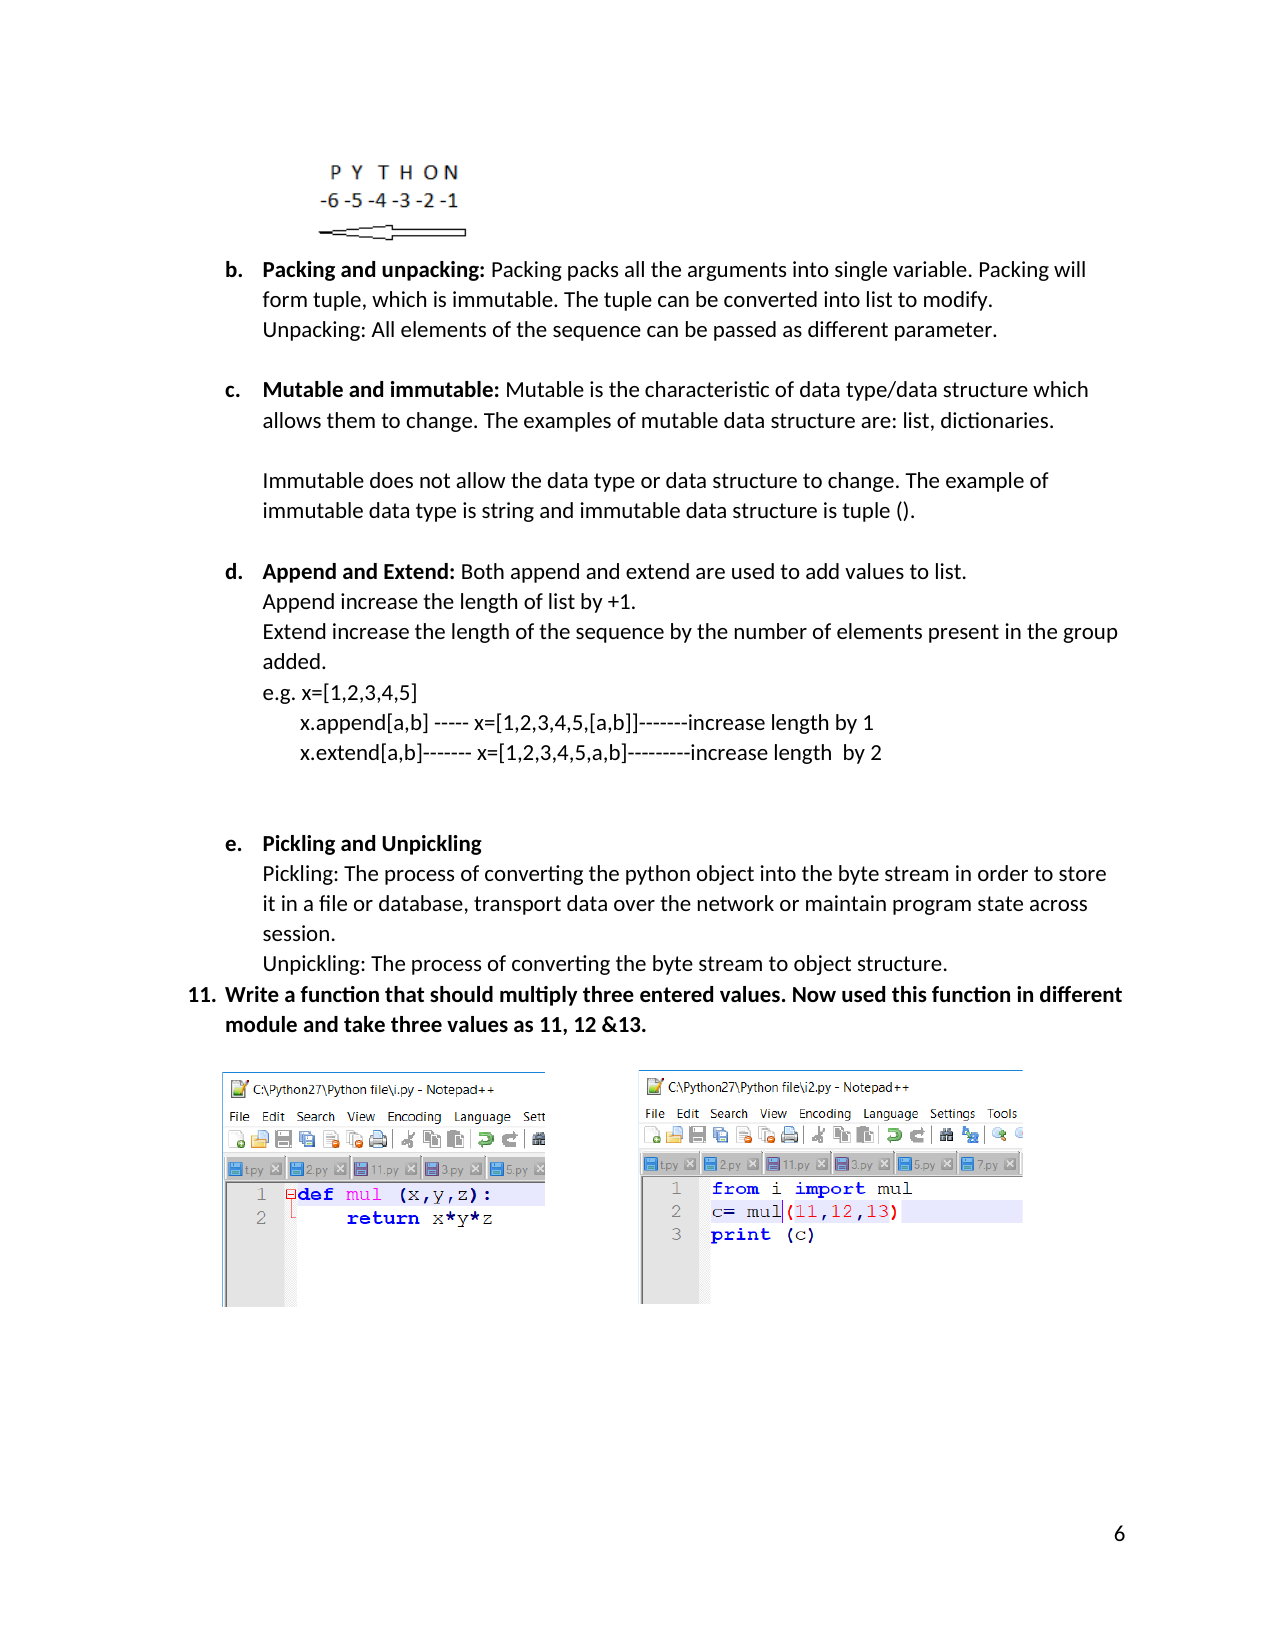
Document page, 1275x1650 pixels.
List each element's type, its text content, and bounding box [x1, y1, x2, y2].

list Append and Extend: Both append and extend are used to add values to list. [225, 557, 1125, 585]
list x.extend[a,b]------- x=[1,2,3,4,5,a,b]---------increase length by 2 [300, 738, 1125, 766]
list Pickling: The process of converting the python object into the byte stream in order to store it in a file or database, transport data over the network or maintain program state across session. [262, 859, 1125, 947]
list Unpickling: The process of converting the byte stream to object structure. [262, 949, 1125, 977]
list Pickling and Unpickling [225, 829, 1125, 857]
picture [310, 150, 484, 253]
list Write a function that should multiply three entered values. Now used this function in different module and take three values as 11, 12 &13. [187, 980, 1125, 1038]
list Extend increase the length of the sequence by the number of elements present in the group added. [262, 617, 1125, 675]
list Immutable does not allow the data type or data structure to change. The example of immutable data type is string and immutable data structure is tuple (). [262, 466, 1125, 524]
picture [222, 1072, 545, 1307]
list Mutable and immutable: Mutable is the characteristic of data type/data structure which allows them to change. The examples of mutable data structure are: list, dictionaries. [225, 376, 1125, 434]
list x.append[a,b] ----- x=[1,2,3,4,5,[a,b]]-------increase length by 1 [300, 708, 1125, 736]
list e.g. x=[1,2,3,4,5] [262, 678, 1125, 706]
list Packing and unpacking: Packing packs all the arguments into single variable. Packing will form tuple, which is immutable. The tuple can be converted into list to modify. [225, 255, 1125, 313]
list Append increase the length of list by +1. [262, 587, 1125, 615]
picture [638, 1070, 1023, 1304]
list Unpacking: All elements of the sequence can be passed as different parameter. [262, 315, 1125, 343]
